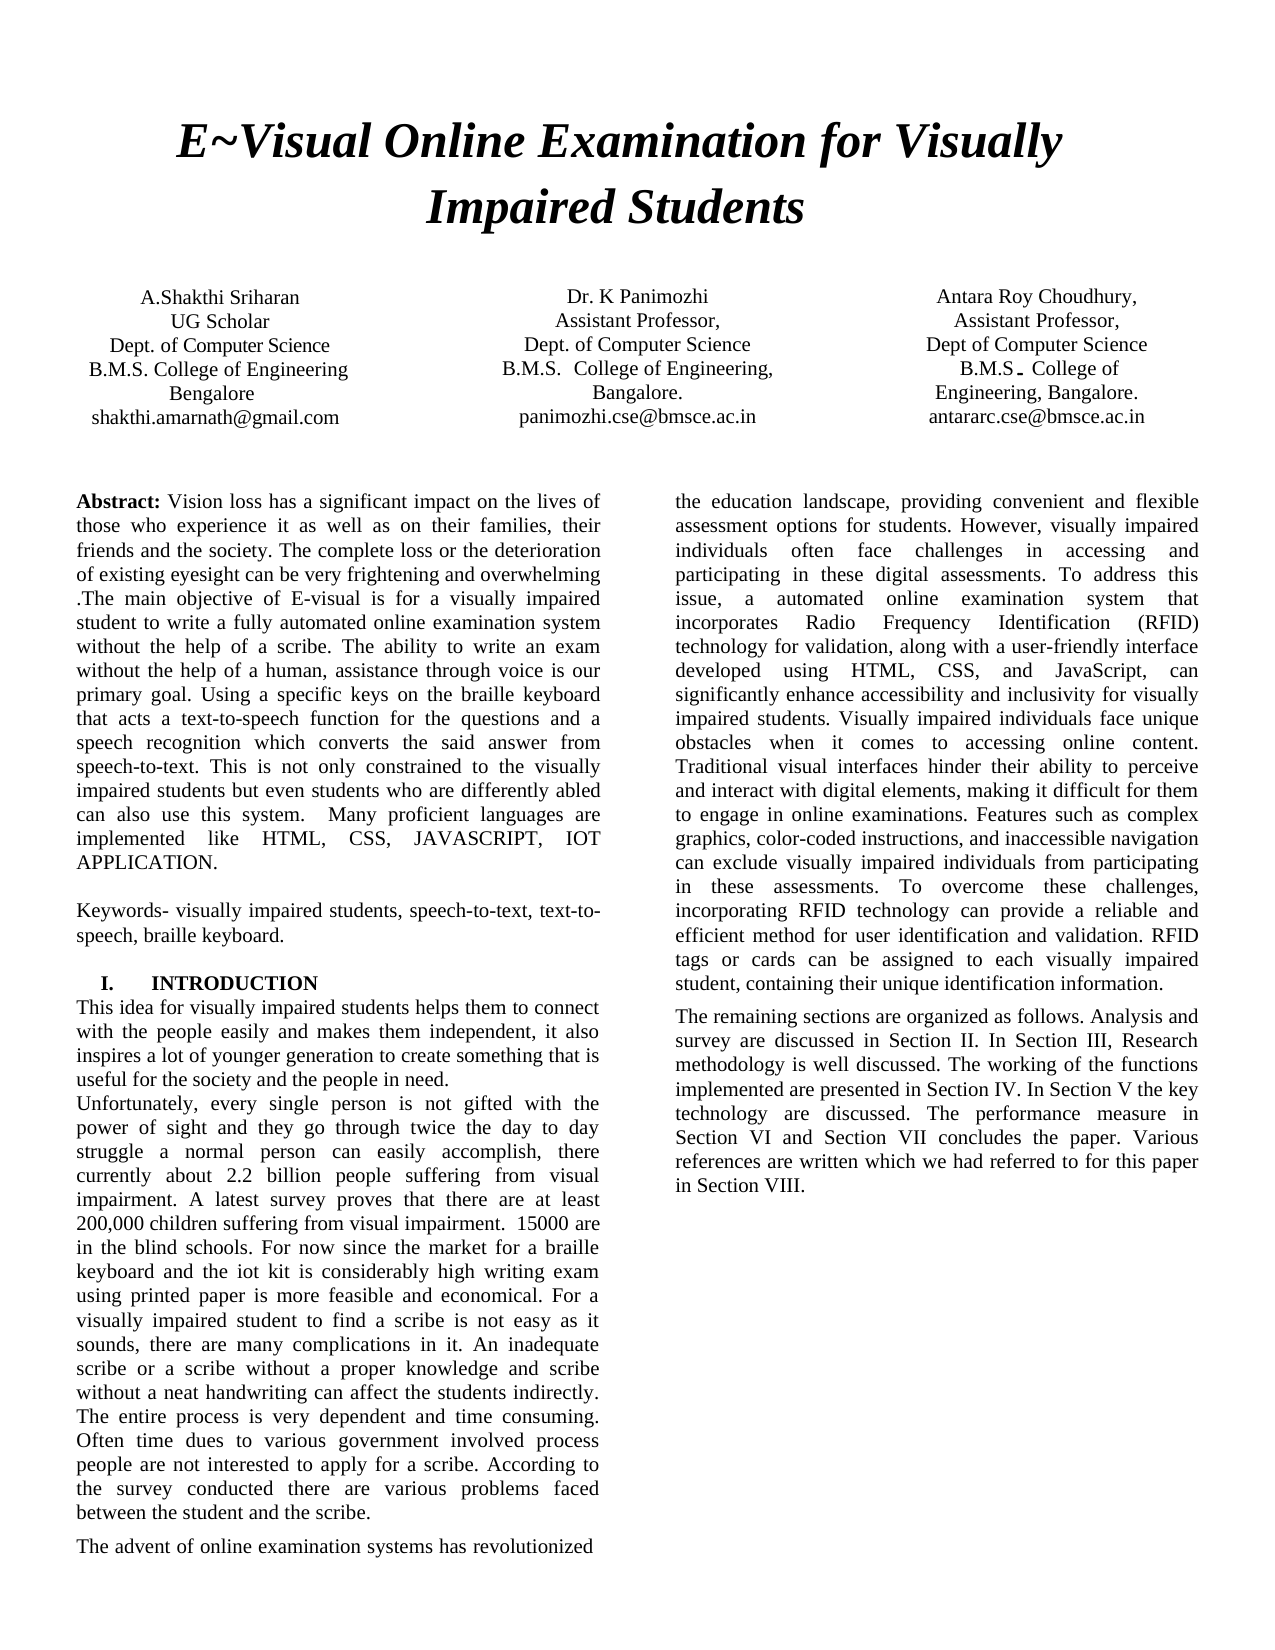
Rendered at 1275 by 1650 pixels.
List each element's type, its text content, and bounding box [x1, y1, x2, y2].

text Bengalore [101, 381, 375, 405]
text Dept. of Computer Science [64, 333, 375, 357]
text This idea for visually impaired students helps them to connect with the people easily and makes them independent, it also inspires a lot of younger generation to create something that is useful for the society and the people in need. [76, 995, 600, 1091]
text B.M.S ... College of Engineering, Bangalore. antararc.cse@bmsce.ac.in [901, 356, 1172, 428]
text Dr. K Panimozhi Assistant Professor, [554, 284, 720, 332]
list INTRODUCTION [114, 971, 601, 995]
title Impaired Students [176, 177, 1210, 234]
text UG Scholar [64, 309, 375, 333]
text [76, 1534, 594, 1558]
text Keywords- visually impaired students, speech-to-text, text-to-speech, braille keyboard. [76, 898, 601, 947]
text Abstract: Vision loss has a significant impact on the lives of those who experience it as well as on their families, their friends and the society. The complete loss or the deterioration of existing eyesight can be very frightening and overwhelming .The main objective of E-visual is for a visually impaired student to write a fully automated online examination system without the help of a scribe. The ability to write an exam without the help of a human, assistance through voice is our primary goal. Using a specific keys on the braille keyboard that acts a text-to-speech function for the questions and a speech recognition which converts the said answer from speech-to-text. This is not only constrained to the visually impaired students but even students who are differently abled can also use this system. Many proficient languages are implemented like HTML, CSS, JAVASCRIPT, IOT APPLICATION. [76, 489, 601, 874]
text Dept of Computer Science [901, 332, 1172, 356]
text A.Shakthi Sriharan [64, 285, 375, 309]
text Dept. of Computer Science [499, 332, 775, 356]
text The advent of online examination systems has revolutionized the education landscape, providing convenient and flexible assessment options for students. However, visually impaired individuals often face challenges in accessing and participating in these digital assessments. To address this issue, a automated online examination system that incorporates Radio Frequency Identification (RFID) technology for validation, along with a user-friendly interface developed using HTML, CSS, and JavaScript, can significantly enhance accessibility and inclusivity for visually impaired students. Visually impaired individuals face unique obstacles when it comes to accessing online content. Traditional visual interfaces hinder their ability to perceive and interact with digital elements, making it difficult for them to engage in online examinations. Features such as complex graphics, color-coded instructions, and inaccessible navigation can exclude visually impaired individuals from participating in these assessments. To overcome these challenges, incorporating RFID technology can provide a reliable and efficient method for user identification and validation. RFID tags or cards can be assigned to each visually impaired student, containing their unique identification information. [675, 489, 1199, 995]
text B.M.S. College of Engineering, Bangalore. panimozhi.cse@bmsce.ac.in [499, 356, 775, 428]
text shakthi.amarnath@gmail.com [76, 405, 375, 429]
text Antara Roy Choudhury, Assistant Professor, [901, 284, 1172, 332]
text Unfortunately, every single person is not gifted with the power of sight and they go through twice the day to day struggle a normal person can easily accomplish, there currently about 2.2 billion people suffering from visual impairment. A latest survey proves that there are at least 200,000 children suffering from visual impairment. 15000 are in the blind schools. For now since the market for a braille keyboard and the iot kit is considerably high writing exam using printed paper is more feasible and economical. For a visually impaired student to find a scribe is not easy as it sounds, there are many complications in it. An inadequate scribe or a scribe without a proper knowledge and scribe without a neat handwriting can affect the students indirectly. The entire process is very dependent and time consuming. Often time dues to various government involved process people are not interested to apply for a scribe. According to the survey conducted there are various problems faced between the student and the scribe. [76, 1091, 600, 1524]
title E~Visual Online Examination for Visually [176, 111, 1210, 168]
text The remaining sections are organized as follows. Analysis and survey are discussed in Section II. In Section III, Research methodology is well discussed. The working of the functions implemented are presented in Section IV. In Section V the key technology are discussed. The performance measure in Section VI and Section VII concludes the paper. Various references are written which we had referred to for this paper in Section VIII. [675, 1004, 1199, 1197]
text B.M.S. College of Engineering [76, 357, 364, 381]
